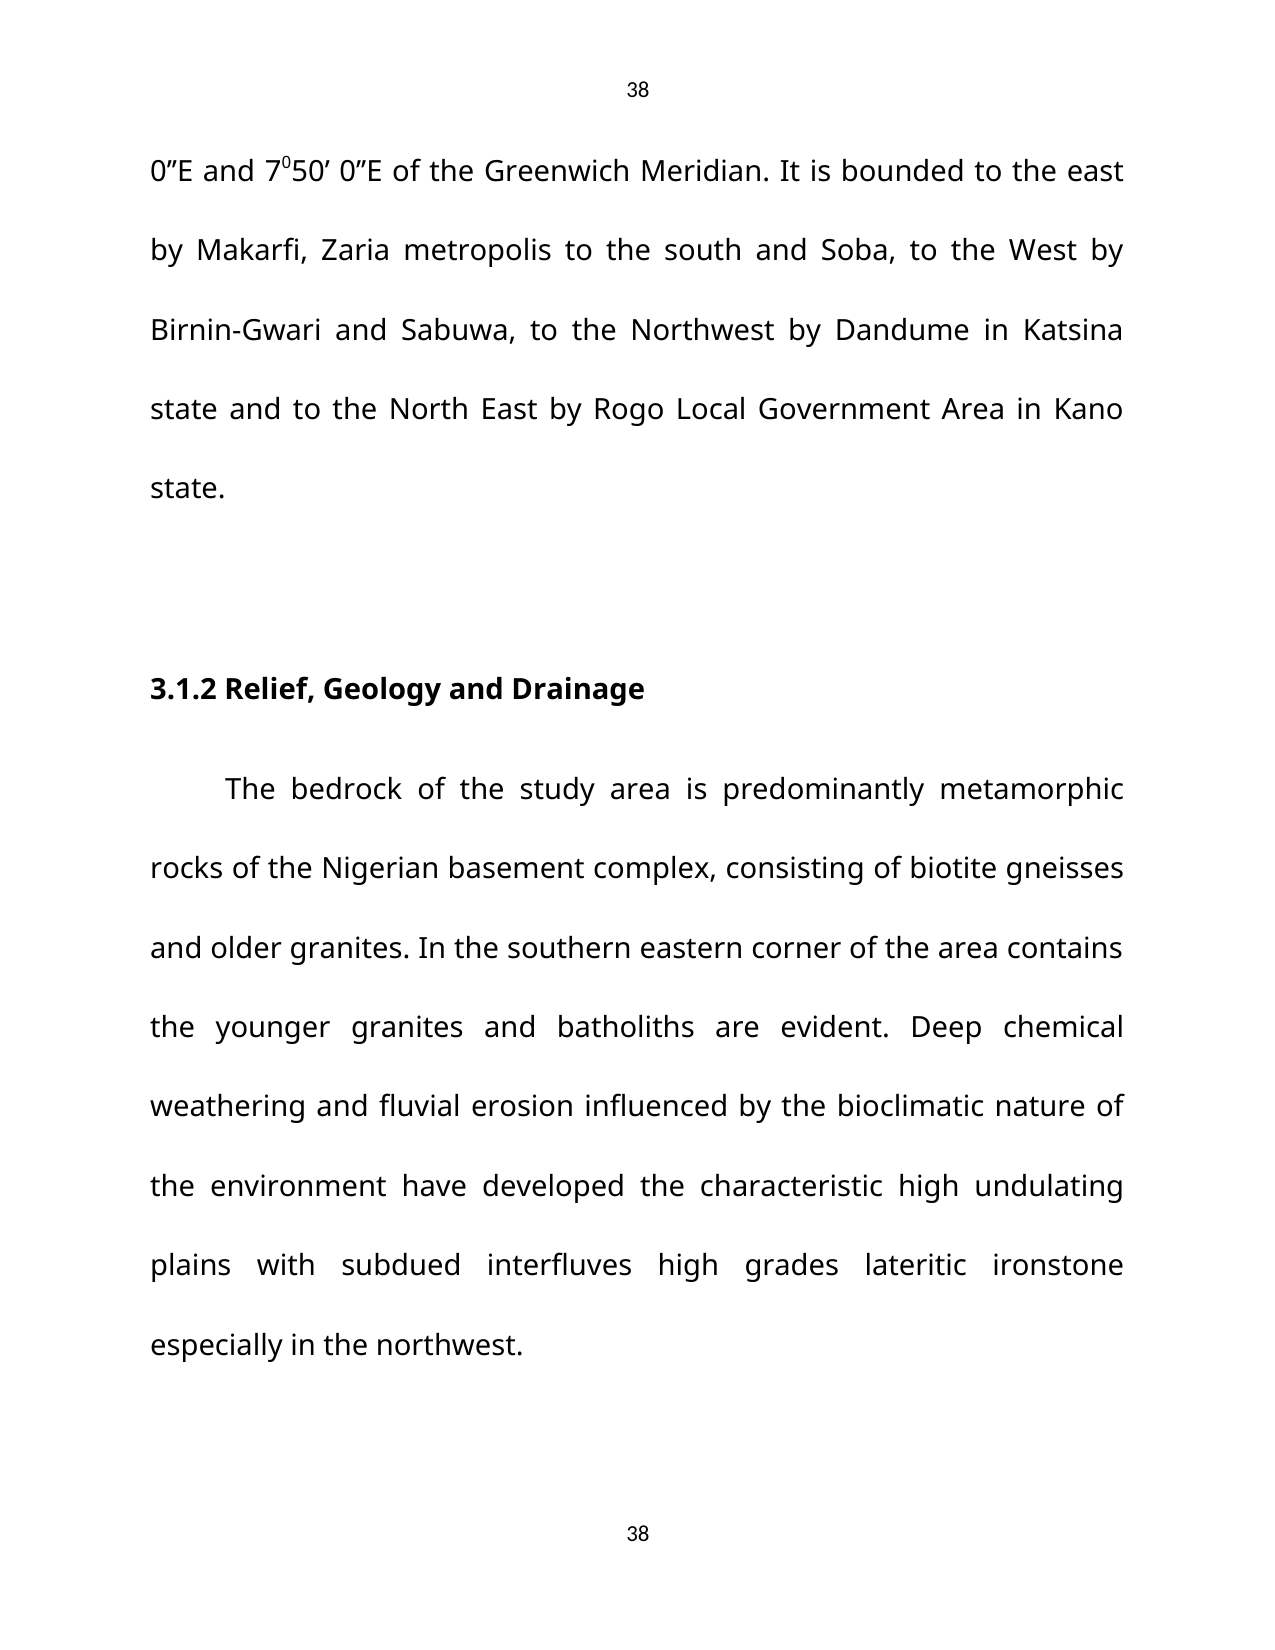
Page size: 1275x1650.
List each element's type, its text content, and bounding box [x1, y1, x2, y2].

text 3.1.2 Relief, Geology and Drainage [150, 668, 1125, 708]
text The bedrock of the study area is predominantly metamorphic rocks of the Nigerian basement complex, consisting of biotite gneisses and older granites. In the southern eastern corner of the area contains the younger granites and batholiths are evident. Deep chemical weathering and fluvial erosion influenced by the bioclimatic nature of the environment have developed the characteristic high undulating plains with subdued interfluves high grades lateritic ironstone especially in the northwest. [150, 768, 1125, 1363]
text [150, 150, 1125, 507]
